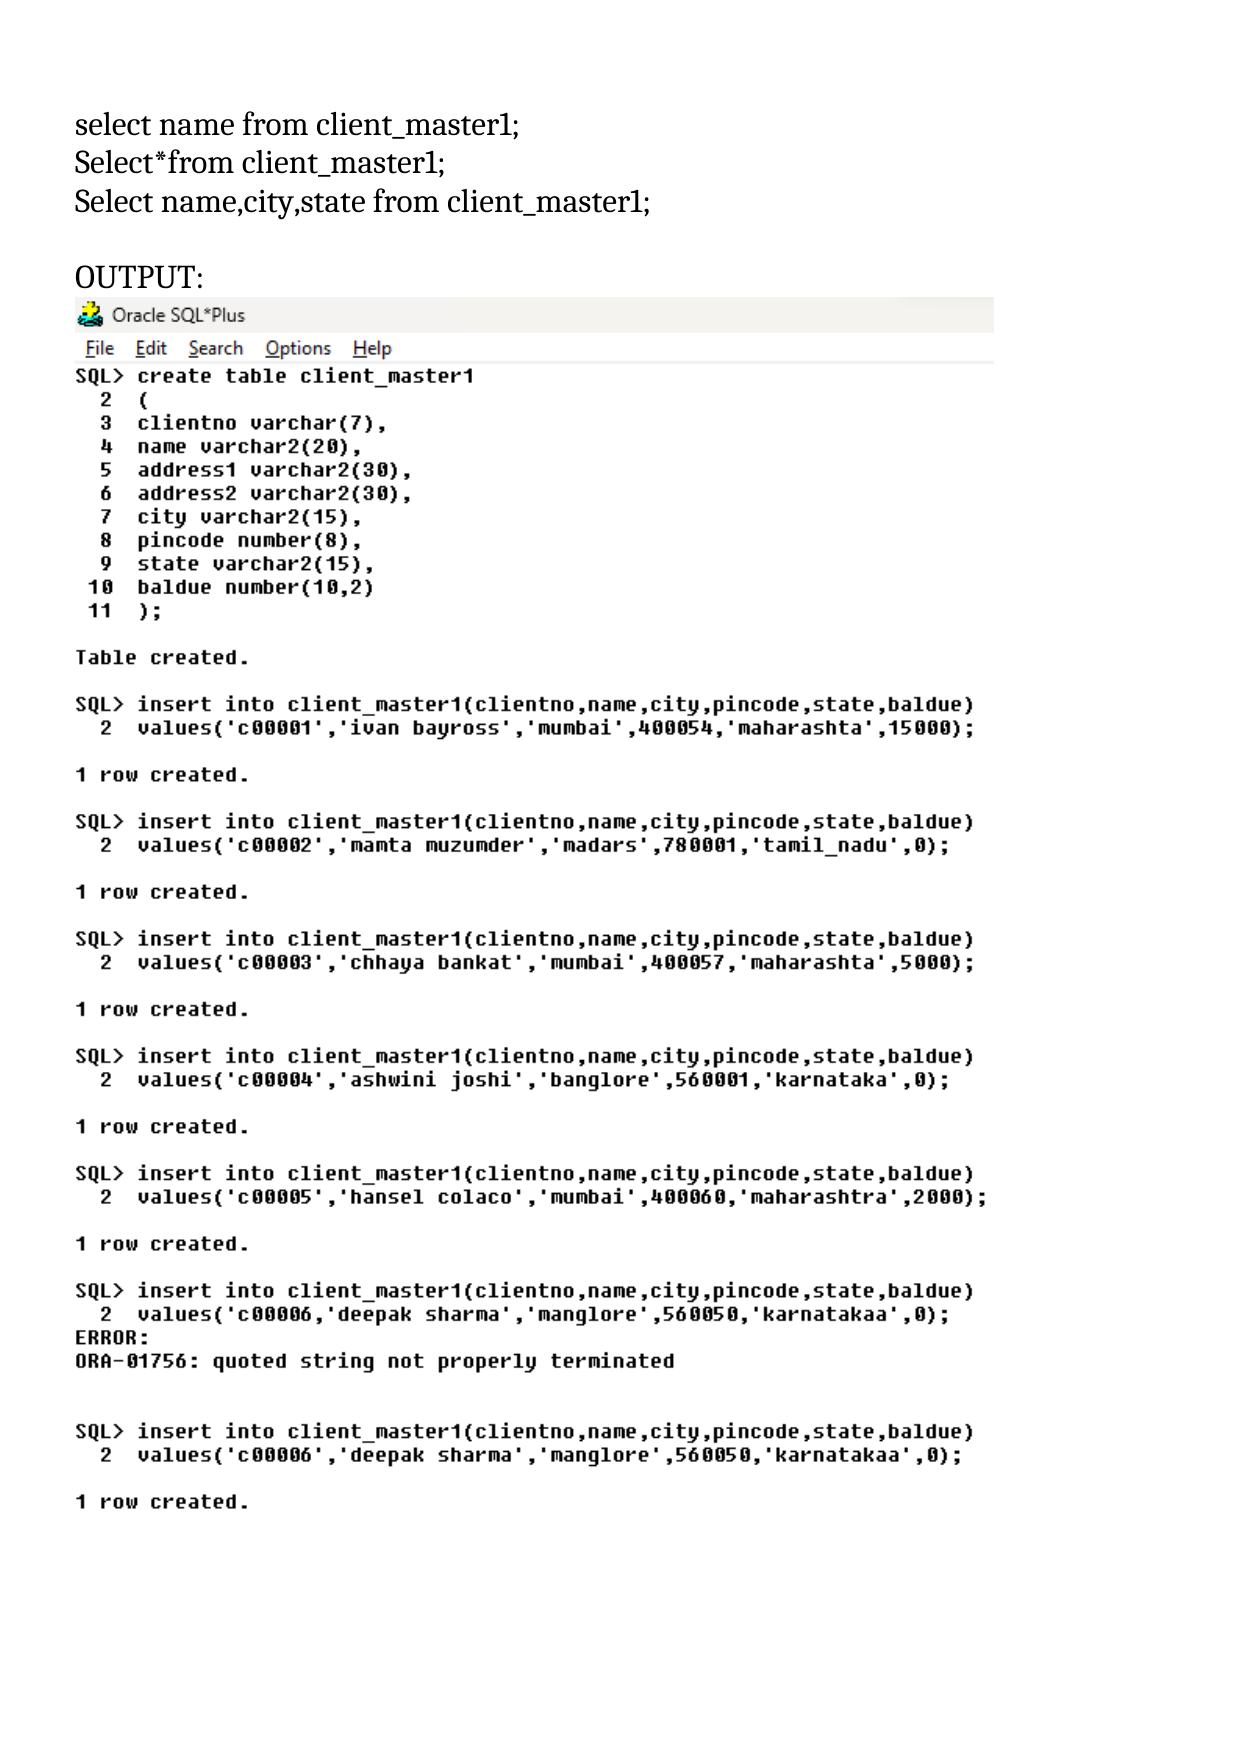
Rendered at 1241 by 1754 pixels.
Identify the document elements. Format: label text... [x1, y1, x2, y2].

text Select*from client_master1; [75, 144, 1165, 182]
text Select name,city,state from client_master1; [75, 182, 1165, 221]
text select name from client_master1; [75, 106, 1165, 144]
text OUTPUT: [75, 259, 1165, 297]
picture [75, 297, 994, 1526]
